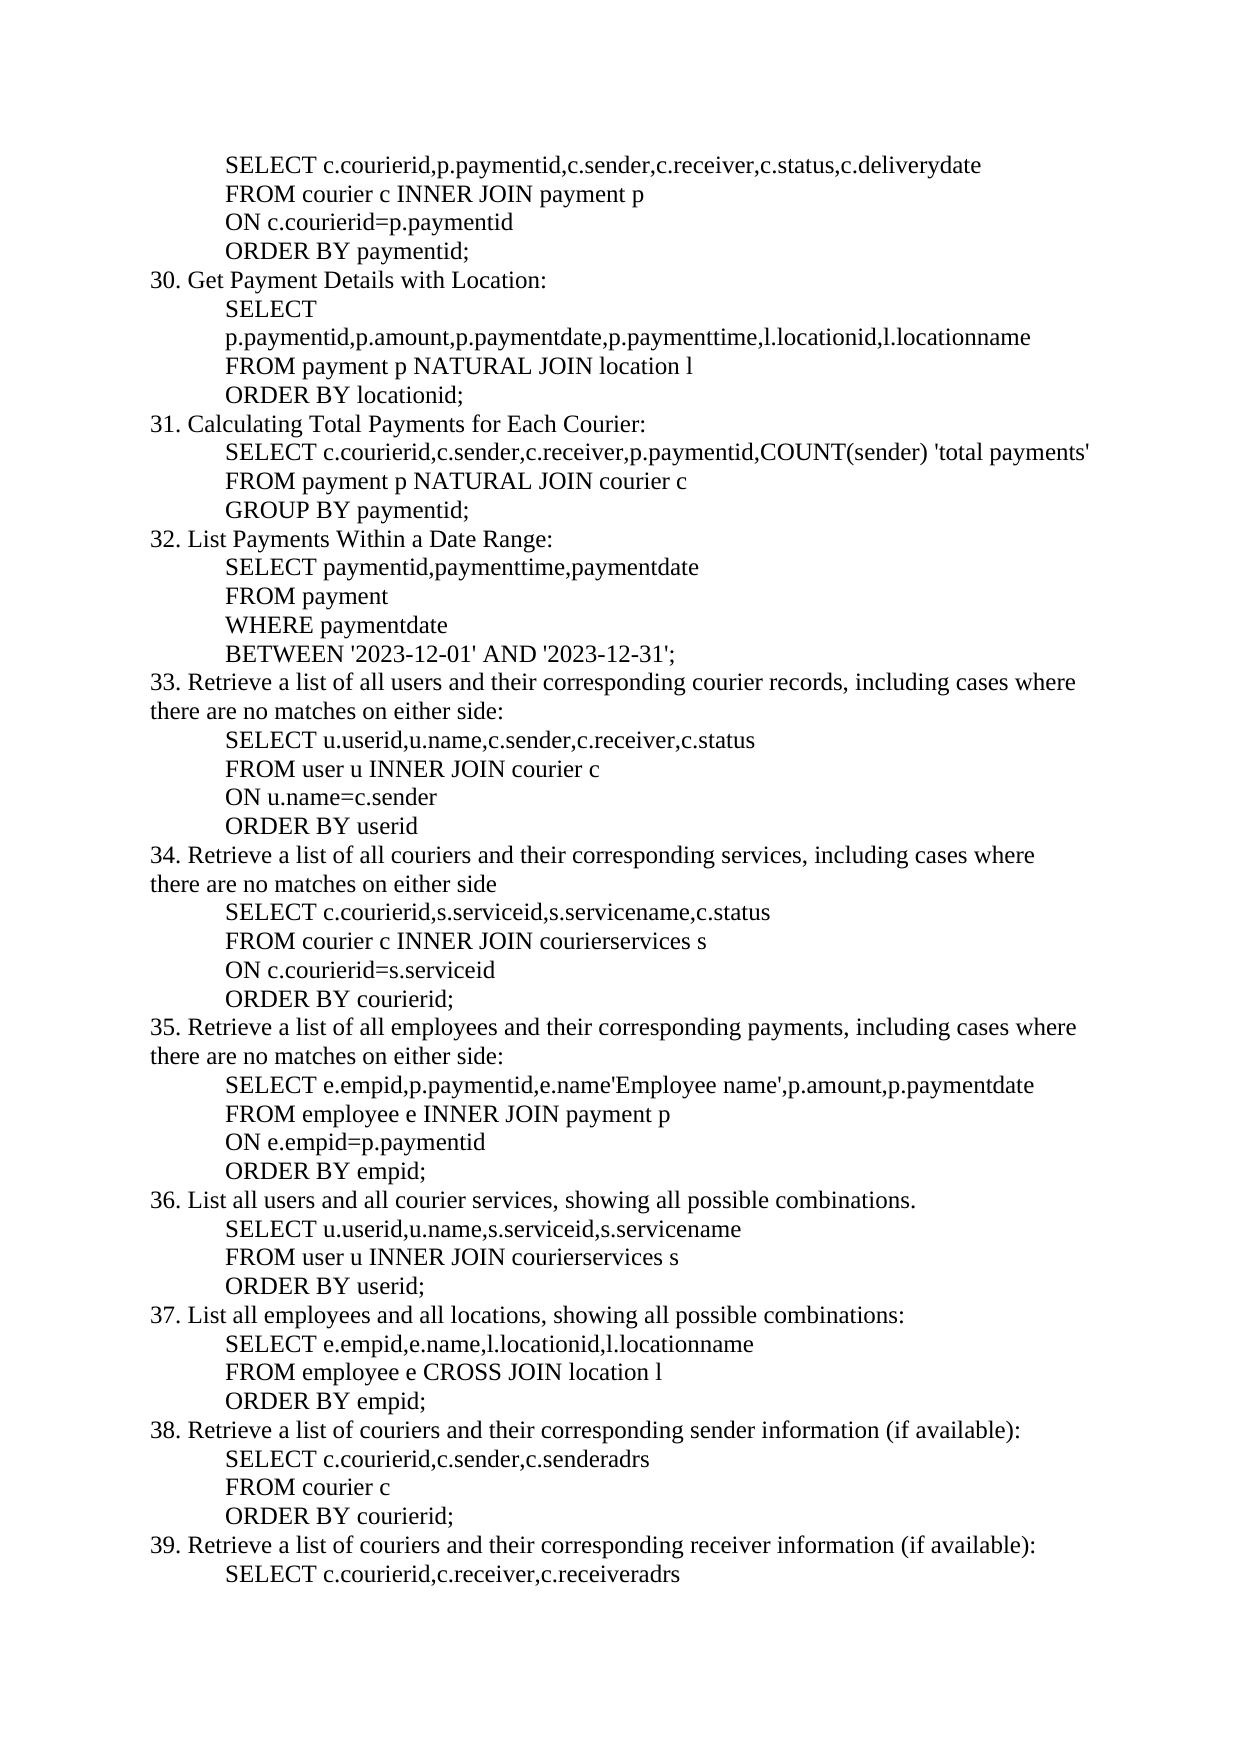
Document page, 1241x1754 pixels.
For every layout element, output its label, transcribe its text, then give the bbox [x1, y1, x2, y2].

text ON e.empid=p.paymentid [150, 1127, 1090, 1156]
text 36. List all users and all courier services, showing all possible combinations. [150, 1185, 1090, 1214]
text ORDER BY userid; [150, 1271, 1090, 1300]
text ORDER BY paymentid; [150, 236, 1090, 265]
text FROM courier c INNER JOIN courierservices s [150, 926, 1090, 955]
text ORDER BY empid; [150, 1386, 1090, 1415]
text FROM user u INNER JOIN courier c [150, 754, 1090, 782]
text 30. Get Payment Details with Location: [150, 265, 1090, 294]
text ORDER BY courierid; [150, 984, 1090, 1012]
text SELECT e.empid,e.name,l.locationid,l.locationname [150, 1329, 1090, 1357]
text WHERE paymentdate [150, 610, 1090, 639]
text SELECT c.courierid,s.serviceid,s.servicename,c.status [150, 897, 1090, 926]
text FROM employee e INNER JOIN payment p [150, 1099, 1090, 1127]
text ON u.name=c.sender [150, 782, 1090, 811]
text 31. Calculating Total Payments for Each Courier: [150, 409, 1090, 437]
text SELECT u.userid,u.name,c.sender,c.receiver,c.status [150, 725, 1090, 754]
text FROM courier c [150, 1472, 1090, 1501]
text ORDER BY userid [150, 811, 1090, 840]
text SELECT paymentid,paymenttime,paymentdate [150, 552, 1090, 581]
text 34. Retrieve a list of all couriers and their corresponding services, including cases where there are no matches on either side [150, 840, 1090, 897]
text 37. List all employees and all locations, showing all possible combinations: [150, 1300, 1090, 1329]
text ORDER BY empid; [150, 1156, 1090, 1185]
text 33. Retrieve a list of all users and their corresponding courier records, including cases where there are no matches on either side: [150, 667, 1090, 725]
text 39. Retrieve a list of couriers and their corresponding receiver information (if available): [150, 1530, 1090, 1559]
text SELECT u.userid,u.name,s.serviceid,s.servicename [150, 1214, 1090, 1242]
text ORDER BY locationid; [150, 380, 1090, 409]
text 38. Retrieve a list of couriers and their corresponding sender information (if available): [150, 1415, 1090, 1444]
text ON c.courierid=s.serviceid [150, 955, 1090, 984]
text FROM payment p NATURAL JOIN location l [150, 351, 1090, 380]
text SELECT c.courierid,c.sender,c.receiver,p.paymentid,COUNT(sender) 'total payments' [150, 437, 1090, 466]
text FROM employee e CROSS JOIN location l [150, 1357, 1090, 1386]
text ON c.courierid=p.paymentid [225, 207, 1090, 236]
text FROM payment p NATURAL JOIN courier c [150, 466, 1090, 495]
text SELECT e.empid,p.paymentid,e.name'Employee name',p.amount,p.paymentdate [150, 1070, 1090, 1099]
text BETWEEN '2023-12-01' AND '2023-12-31'; [150, 639, 1090, 667]
text SELECT c.courierid,c.sender,c.senderadrs [150, 1444, 1090, 1472]
text FROM courier c INNER JOIN payment p [225, 179, 1090, 207]
text 35. Retrieve a list of all employees and their corresponding payments, including cases where there are no matches on either side: [150, 1012, 1090, 1070]
text 32. List Payments Within a Date Range: [150, 524, 1090, 552]
text FROM user u INNER JOIN courierservices s [150, 1242, 1090, 1271]
text SELECT c.courierid,c.receiver,c.receiveradrs [150, 1559, 1090, 1587]
text SELECT c.courierid,p.paymentid,c.sender,c.receiver,c.status,c.deliverydate [150, 150, 1090, 179]
text GROUP BY paymentid; [150, 495, 1090, 524]
text ORDER BY courierid; [150, 1501, 1090, 1530]
text SELECT p.paymentid,p.amount,p.paymentdate,p.paymenttime,l.locationid,l.locationname [225, 294, 1090, 351]
text FROM payment [150, 581, 1090, 610]
